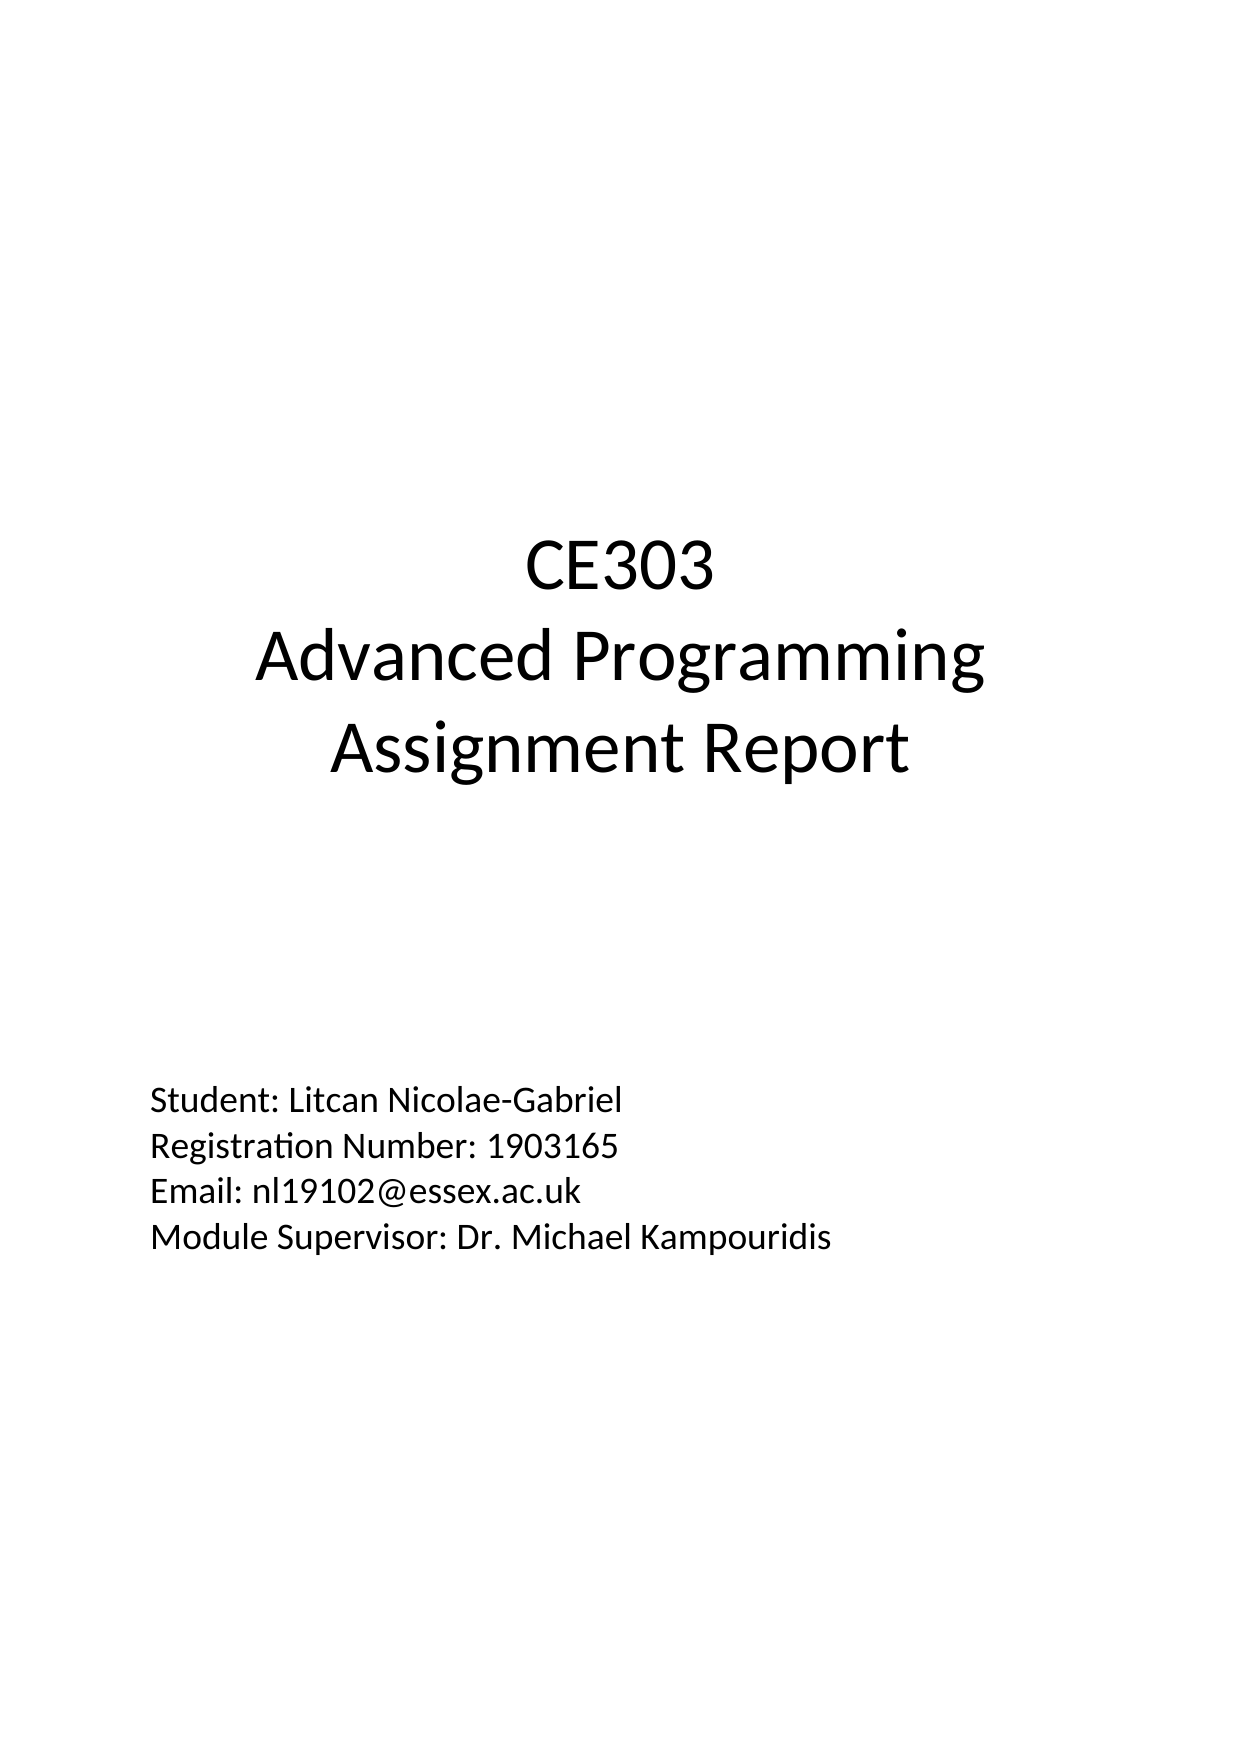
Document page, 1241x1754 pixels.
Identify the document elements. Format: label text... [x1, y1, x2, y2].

text Advanced Programming [150, 608, 1090, 699]
text Registration Number: 1903165 [150, 1122, 1090, 1167]
text Email: nl19102@essex.ac.uk [150, 1167, 1090, 1213]
text Student: Litcan Nicolae-Gabriel [150, 1076, 1090, 1122]
text Assignment Report [150, 699, 1090, 791]
text CE303 [150, 516, 1090, 608]
text Module Supervisor: Dr. Michael Kampouridis [150, 1213, 1090, 1259]
